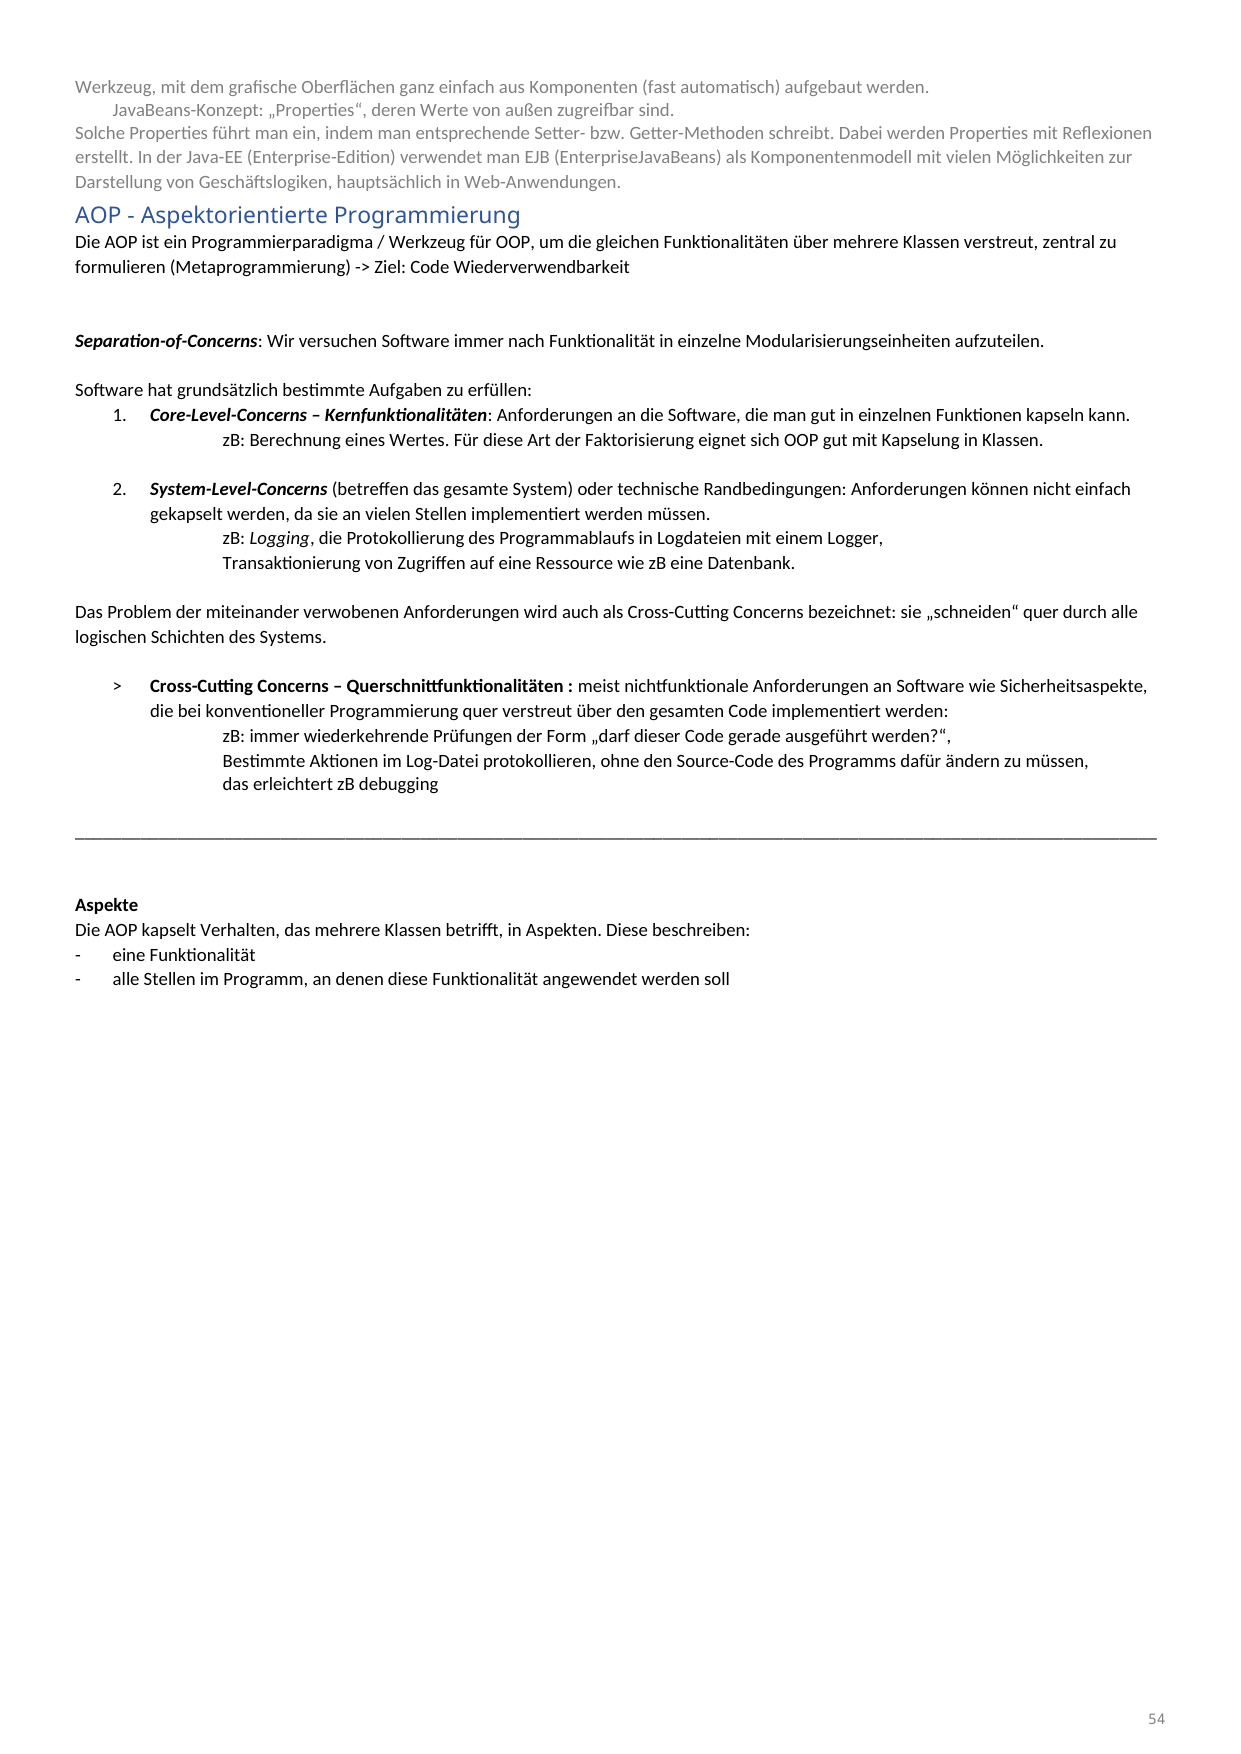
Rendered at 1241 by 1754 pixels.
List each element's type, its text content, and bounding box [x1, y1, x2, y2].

text Bestimmte Aktionen im Log-Datei protokollieren, ohne den Source-Code des Programms dafür ändern zu müssen, [149, 749, 1165, 772]
subtitle AOP - Aspektorientierte Programmierung [75, 199, 1165, 230]
text das erleichtert zB debugging [149, 772, 1165, 794]
text Die AOP ist ein Programmierparadigma / Werkzeug für OOP, um die gleichen Funktionalitäten über mehrere Klassen verstreut, zentral zu formulieren (Metaprogrammierung) -> Ziel: Code Wiederverwendbarkeit [75, 230, 1165, 278]
text Software hat grundsätzlich bestimmte Aufgaben zu erfüllen: [75, 378, 1165, 401]
text Werkzeug, mit dem grafische Oberflächen ganz einfach aus Komponenten (fast automatisch) aufgebaut werden. [75, 75, 1165, 98]
text zB: Logging, die Protokollierung des Programmablaufs in Logdateien mit einem Logger, [222, 527, 1165, 549]
list JavaBeans-Konzept: „Properties“, deren Werte von außen zugreifbar sind. [112, 98, 1165, 121]
text Das Problem der miteinander verwobenen Anforderungen wird auch als Cross-Cutting Concerns bezeichnet: sie „schneiden“ quer durch alle logischen Schichten des Systems. [75, 601, 1165, 648]
list System-Level-Concerns (betreffen das gesamte System) oder technische Randbedingungen: Anforderungen können nicht einfach gekapselt werden, da sie an vielen Stellen implementiert werden müssen. [112, 477, 1165, 525]
text Die AOP kapselt Verhalten, das mehrere Klassen betrifft, in Aspekten. Diese beschreiben: [75, 918, 1165, 941]
list Core-Level-Concerns – Kernfunktionalitäten: Anforderungen an die Software, die man gut in einzelnen Funktionen kapseln kann. [112, 403, 1165, 426]
text Transaktionierung von Zugriffen auf eine Ressource wie zB eine Datenbank. [222, 551, 1165, 574]
text Aspekte [75, 893, 1165, 916]
text Solche Properties führt man ein, indem man entsprechende Setter- bzw. Getter-Methoden schreibt. Dabei werden Properties mit Reflexionen erstellt. In der Java-EE (Enterprise-Edition) verwendet man EJB (EnterpriseJavaBeans) als Komponentenmodell mit vielen Möglichkeiten zur Darstellung von Geschäftslogiken, hauptsächlich in Web-Anwendungen. [75, 121, 1165, 193]
text Separation-of-Concerns: Wir versuchen Software immer nach Funktionalität in einzelne Modularisierungseinheiten aufzuteilen. [75, 329, 1165, 352]
list alle Stellen im Programm, an denen diese Funktionalität angewendet werden soll [75, 967, 1165, 990]
list Cross-Cutting Concerns – Querschnittfunktionalitäten : meist nichtfunktionale Anforderungen an Software wie Sicherheitsaspekte, die bei konventioneller Programmierung quer verstreut über den gesamten Code implementiert werden: [112, 675, 1165, 722]
text ____________________________________________________________________________________________________________________ [75, 819, 1165, 842]
text zB: Berechnung eines Wertes. Für diese Art der Faktorisierung eignet sich OOP gut mit Kapselung in Klassen. [222, 428, 1165, 451]
list eine Funktionalität [75, 943, 1165, 966]
list zB: immer wiederkehrende Prüfungen der Form „darf dieser Code gerade ausgeführt werden?“, [150, 724, 1165, 747]
